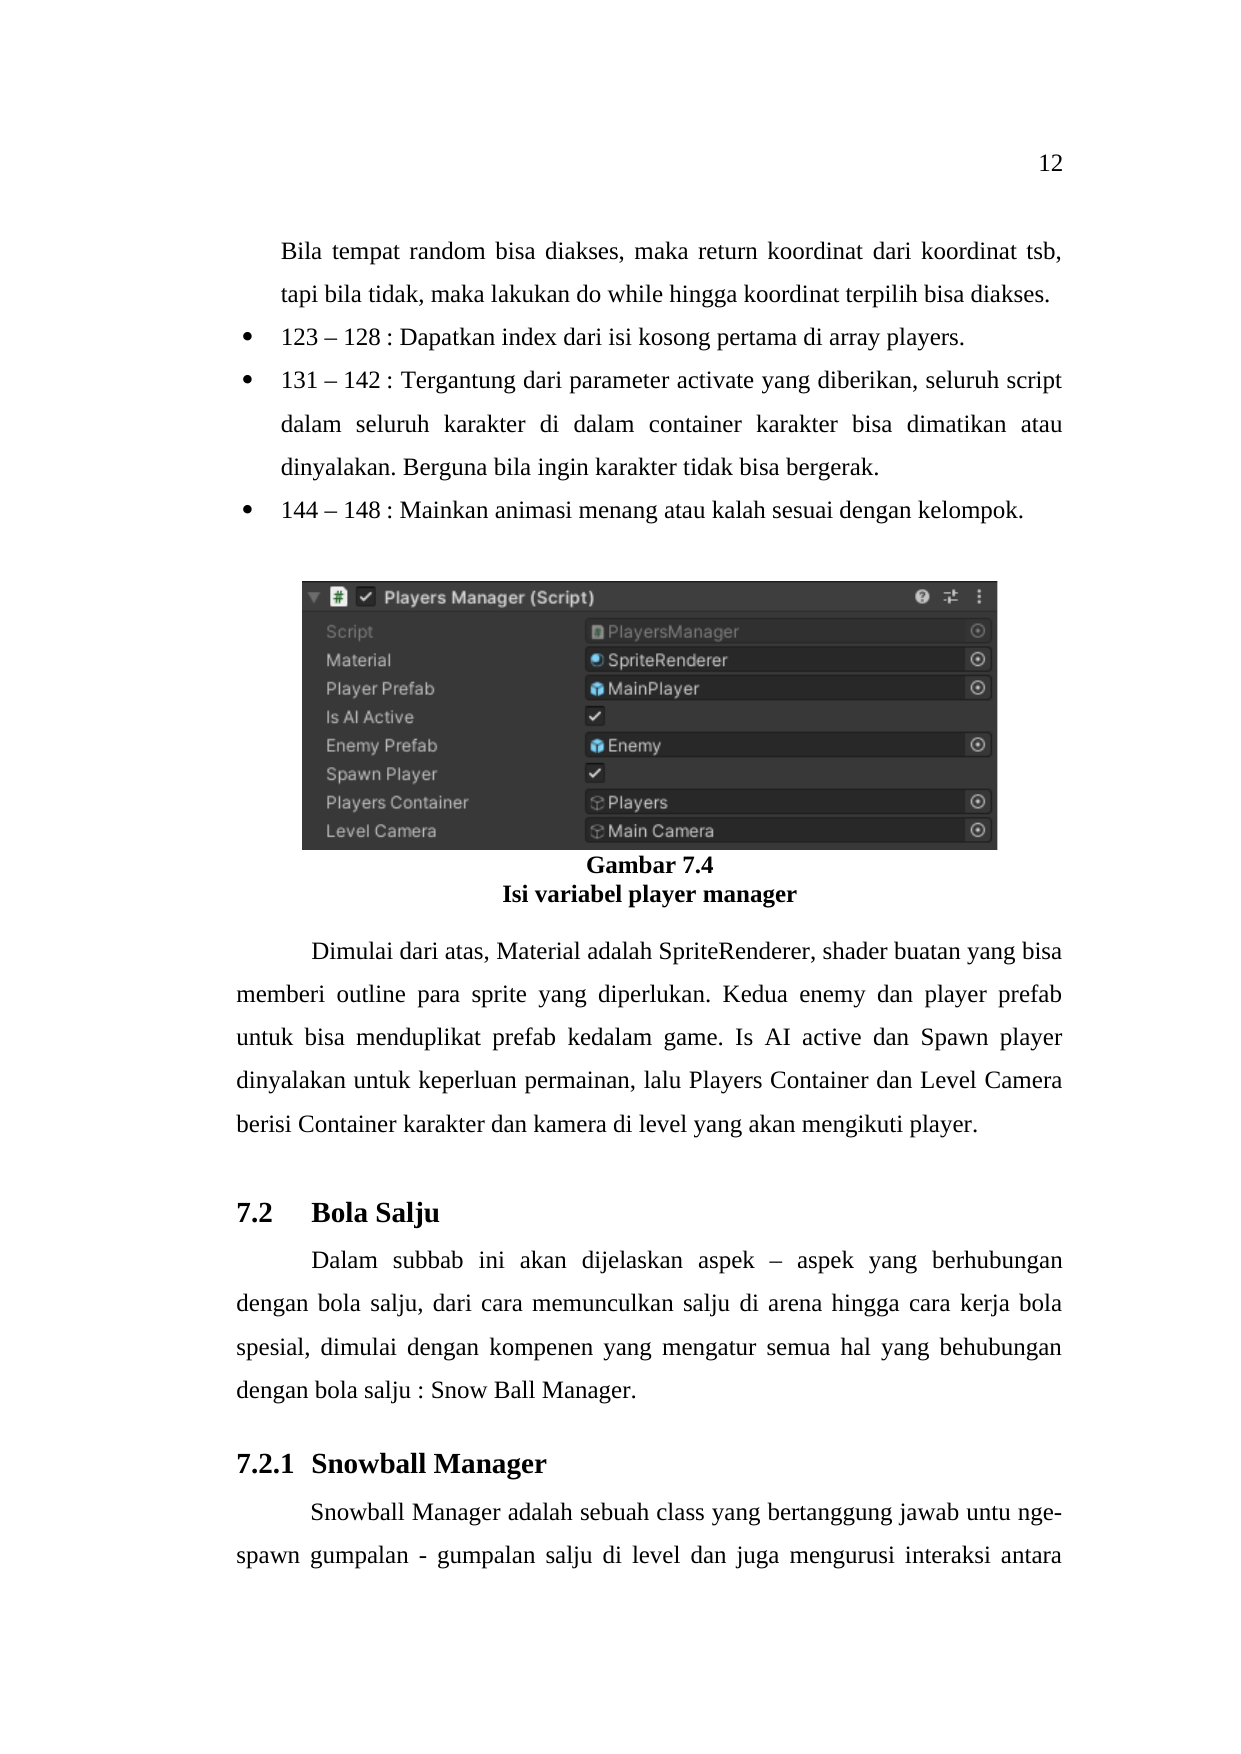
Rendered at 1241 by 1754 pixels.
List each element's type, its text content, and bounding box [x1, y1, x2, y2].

list Bola Salju [236, 1195, 1063, 1228]
text Isi variabel player manager [236, 879, 1063, 907]
list 131 – 142 : Tergantung dari parameter activate yang diberikan, seluruh script dalam seluruh karakter di dalam container karakter bisa dimatikan atau dinyalakan. Berguna bila ingin karakter tidak bisa bergerak. [243, 366, 1063, 481]
list Snowball Manager [236, 1447, 1063, 1480]
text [236, 1497, 1063, 1569]
list 123 – 128 : Dapatkan index dari isi kosong pertama di array players. [243, 322, 1063, 351]
text Dimulai dari atas, Material adalah SpriteRenderer, shader buatan yang bisa memberi outline para sprite yang diperlukan. Kedua enemy dan player prefab untuk bisa menduplikat prefab kedalam game. Is AI active dan Spawn player dinyalakan untuk keperluan permainan, lalu Players Container dan Level Camera berisi Container karakter dan kamera di level yang akan mengikuti player. [236, 936, 1063, 1137]
text Gambar 7.4 [236, 850, 1063, 879]
text Dalam subbab ini akan dijelaskan aspek – aspek yang berhubungan dengan bola salju, dari cara memunculkan salju di arena hingga cara kerja bola spesial, dimulai dengan kompenen yang mengatur semua hal yang behubungan dengan bola salju : Snow Ball Manager. [236, 1245, 1063, 1403]
picture [302, 581, 998, 850]
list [243, 236, 1063, 308]
list 144 – 148 : Mainkan animasi menang atau kalah sesuai dengan kelompok. [243, 495, 1063, 524]
